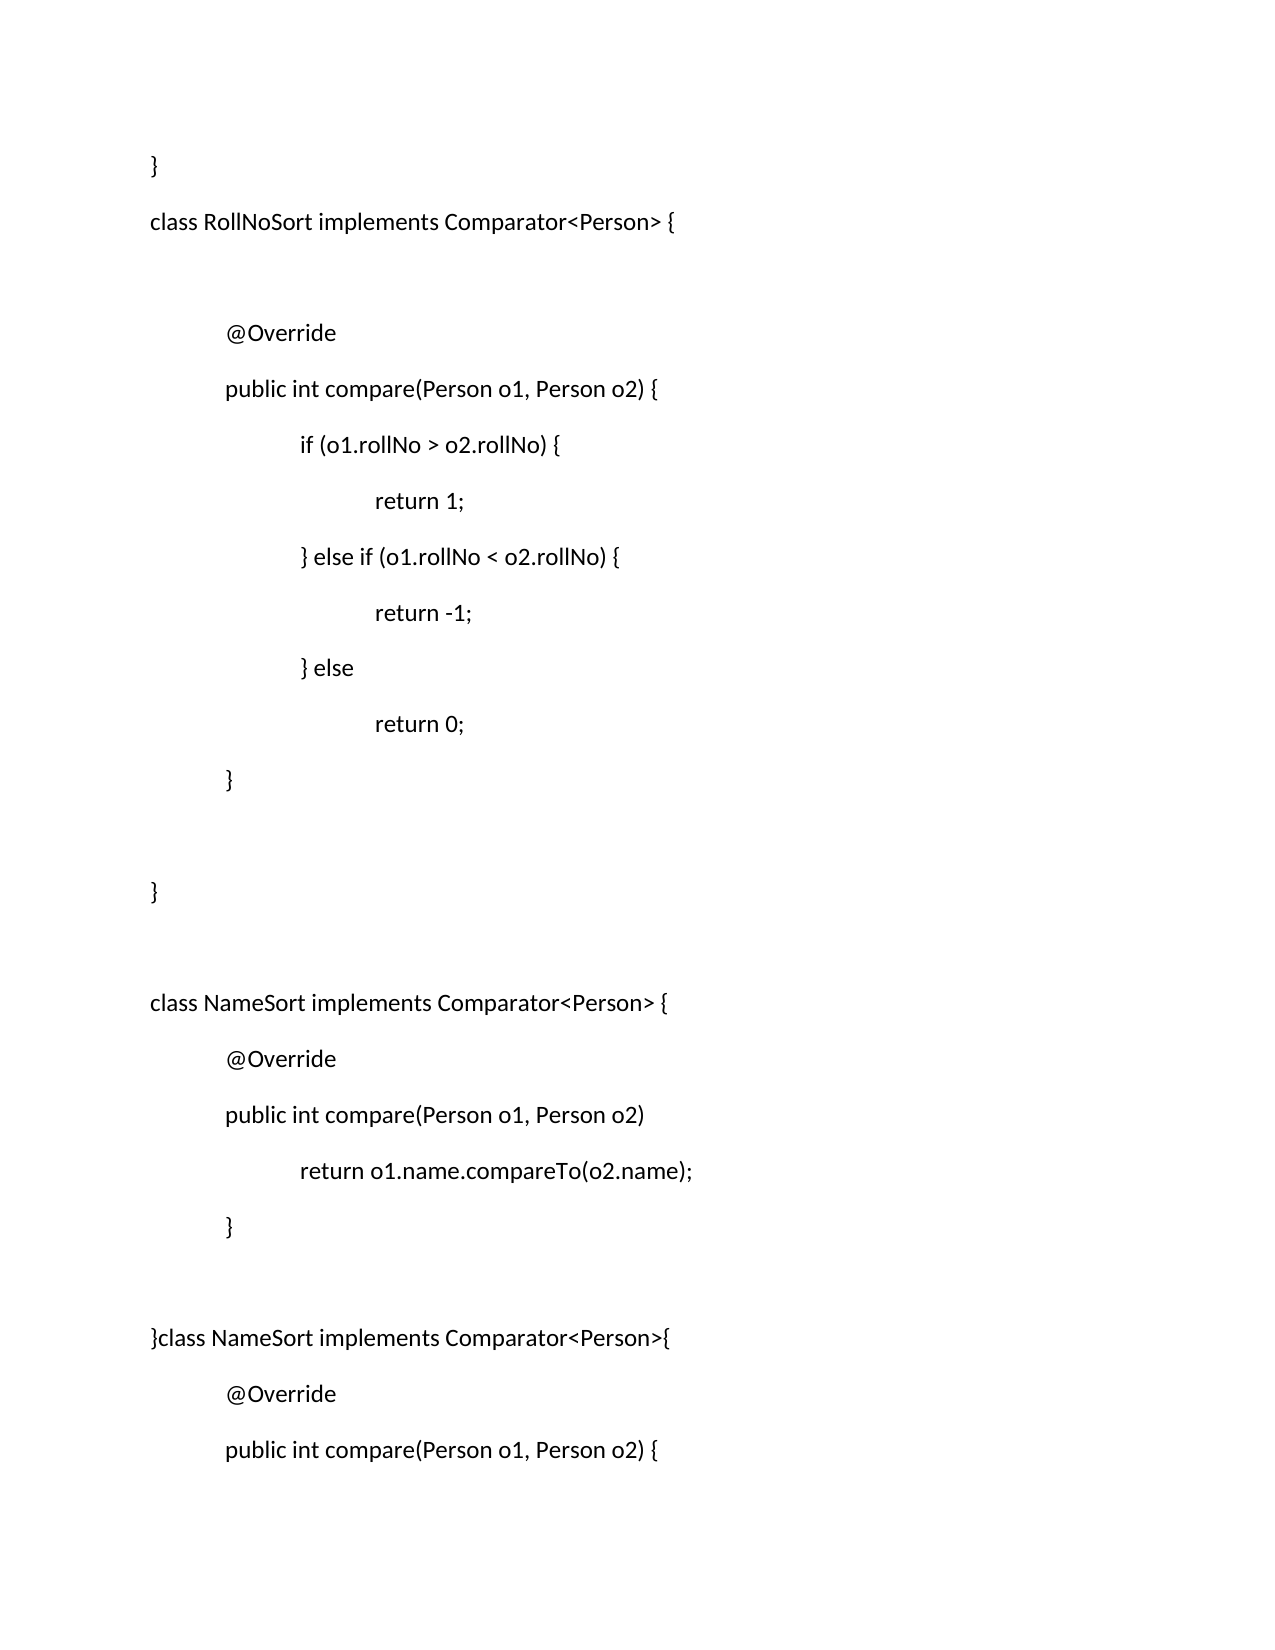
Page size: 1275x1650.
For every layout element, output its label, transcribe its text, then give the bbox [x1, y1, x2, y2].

text class RollNoSort implements Comparator<Person> { [150, 206, 1125, 236]
text public int compare(Person o1, Person o2) [150, 1099, 1125, 1130]
text } else if (o1.rollNo < o2.rollNo) { [150, 541, 1125, 571]
text } [150, 150, 1125, 181]
text class NameSort implements Comparator<Person> { [150, 987, 1125, 1018]
text @Override [150, 1043, 1125, 1074]
text }class NameSort implements Comparator<Person>{ [150, 1322, 1125, 1353]
text return 0; [150, 708, 1125, 739]
text return -1; [150, 597, 1125, 627]
text @Override [150, 1378, 1125, 1409]
text } [150, 876, 1125, 906]
text } [150, 1211, 1125, 1241]
text } else [150, 652, 1125, 683]
text if (o1.rollNo > o2.rollNo) { [150, 429, 1125, 460]
text public int compare(Person o1, Person o2) { [150, 373, 1125, 404]
text @Override [150, 317, 1125, 348]
text return o1.name.compareTo(o2.name); [150, 1155, 1125, 1186]
text return 1; [150, 485, 1125, 516]
text } [150, 764, 1125, 795]
text public int compare(Person o1, Person o2) { [150, 1434, 1125, 1465]
